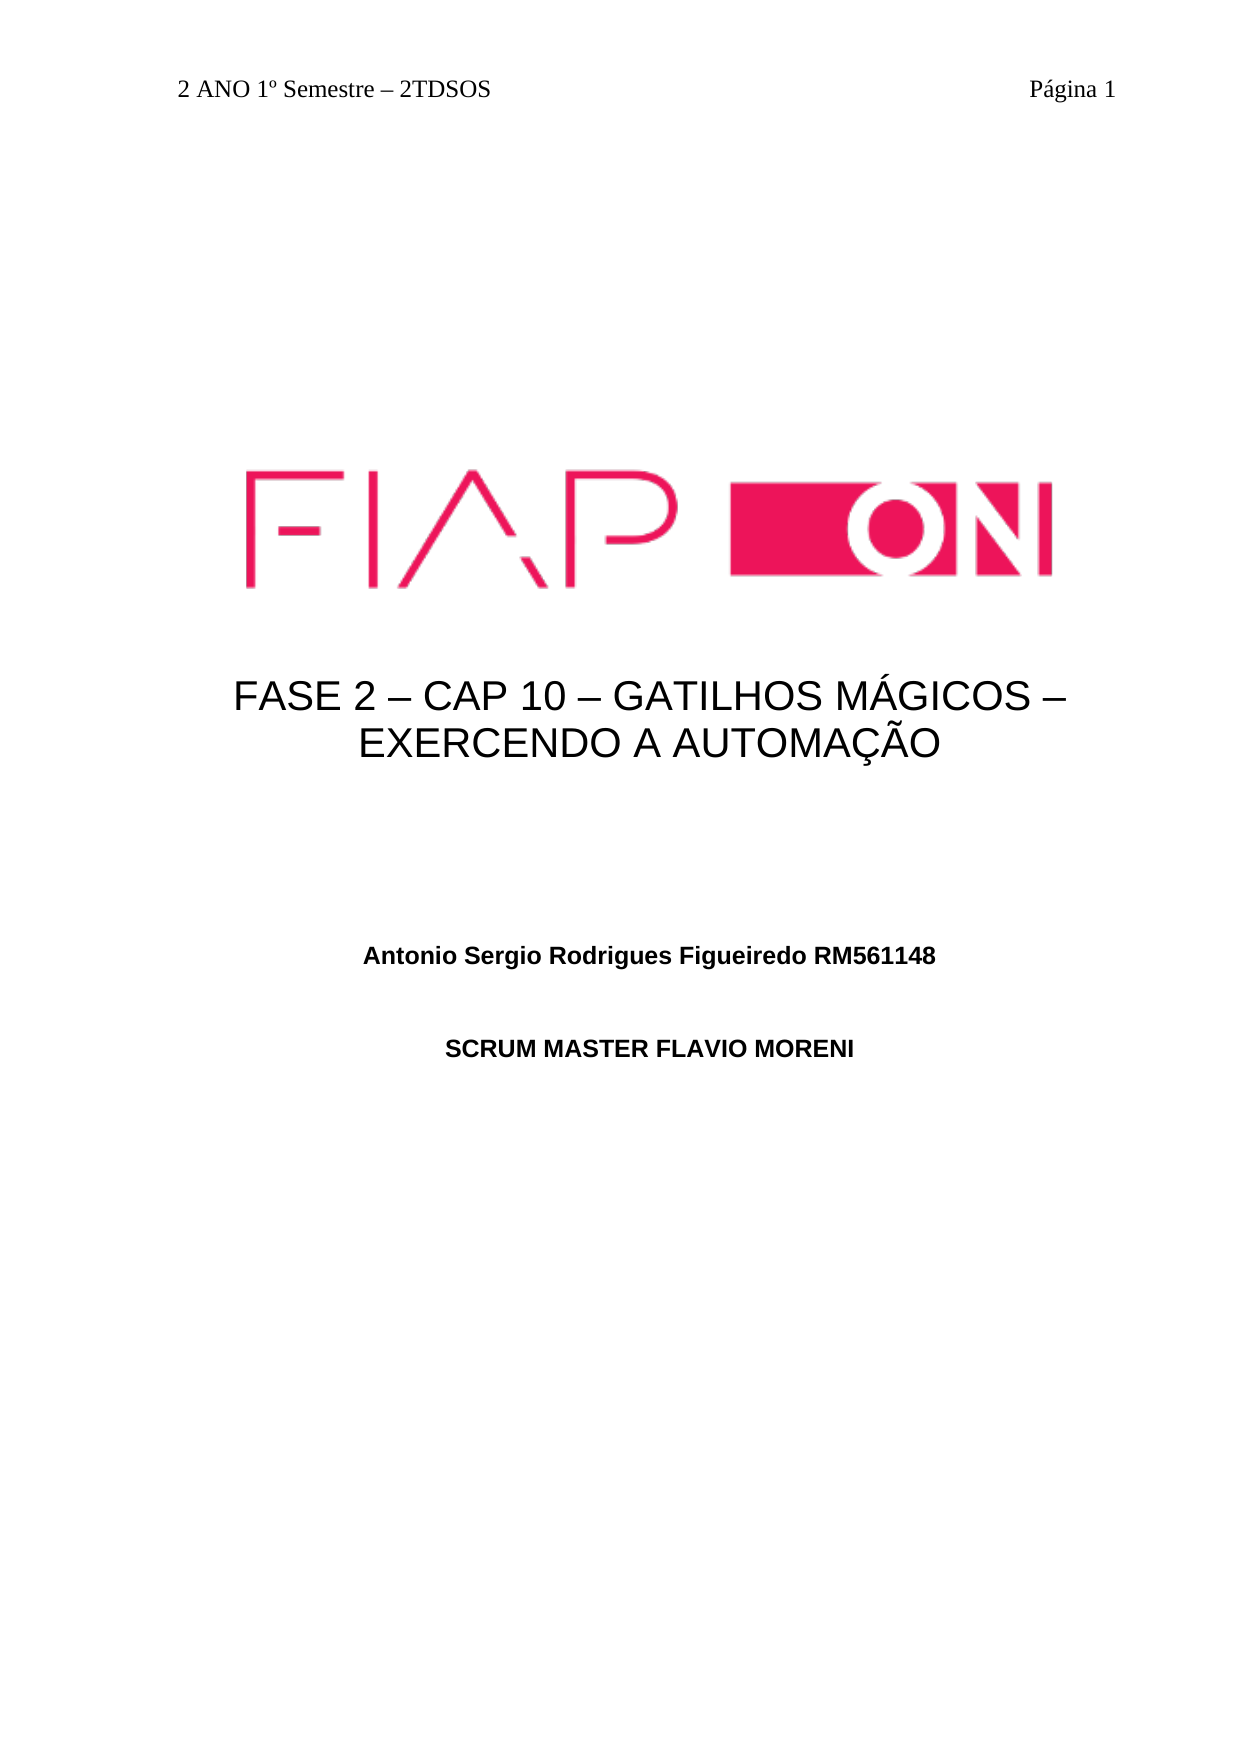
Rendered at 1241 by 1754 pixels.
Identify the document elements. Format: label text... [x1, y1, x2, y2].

picture [206, 438, 1093, 621]
text Fase 2 – Cap 10 – Gatilhos mágicos – Exercendo a automação [177, 671, 1122, 767]
text Antonio Sergio Rodrigues Figueiredo RM561148 [177, 941, 1122, 970]
text Scrum Master FLAVIO MORENI [177, 1034, 1122, 1063]
